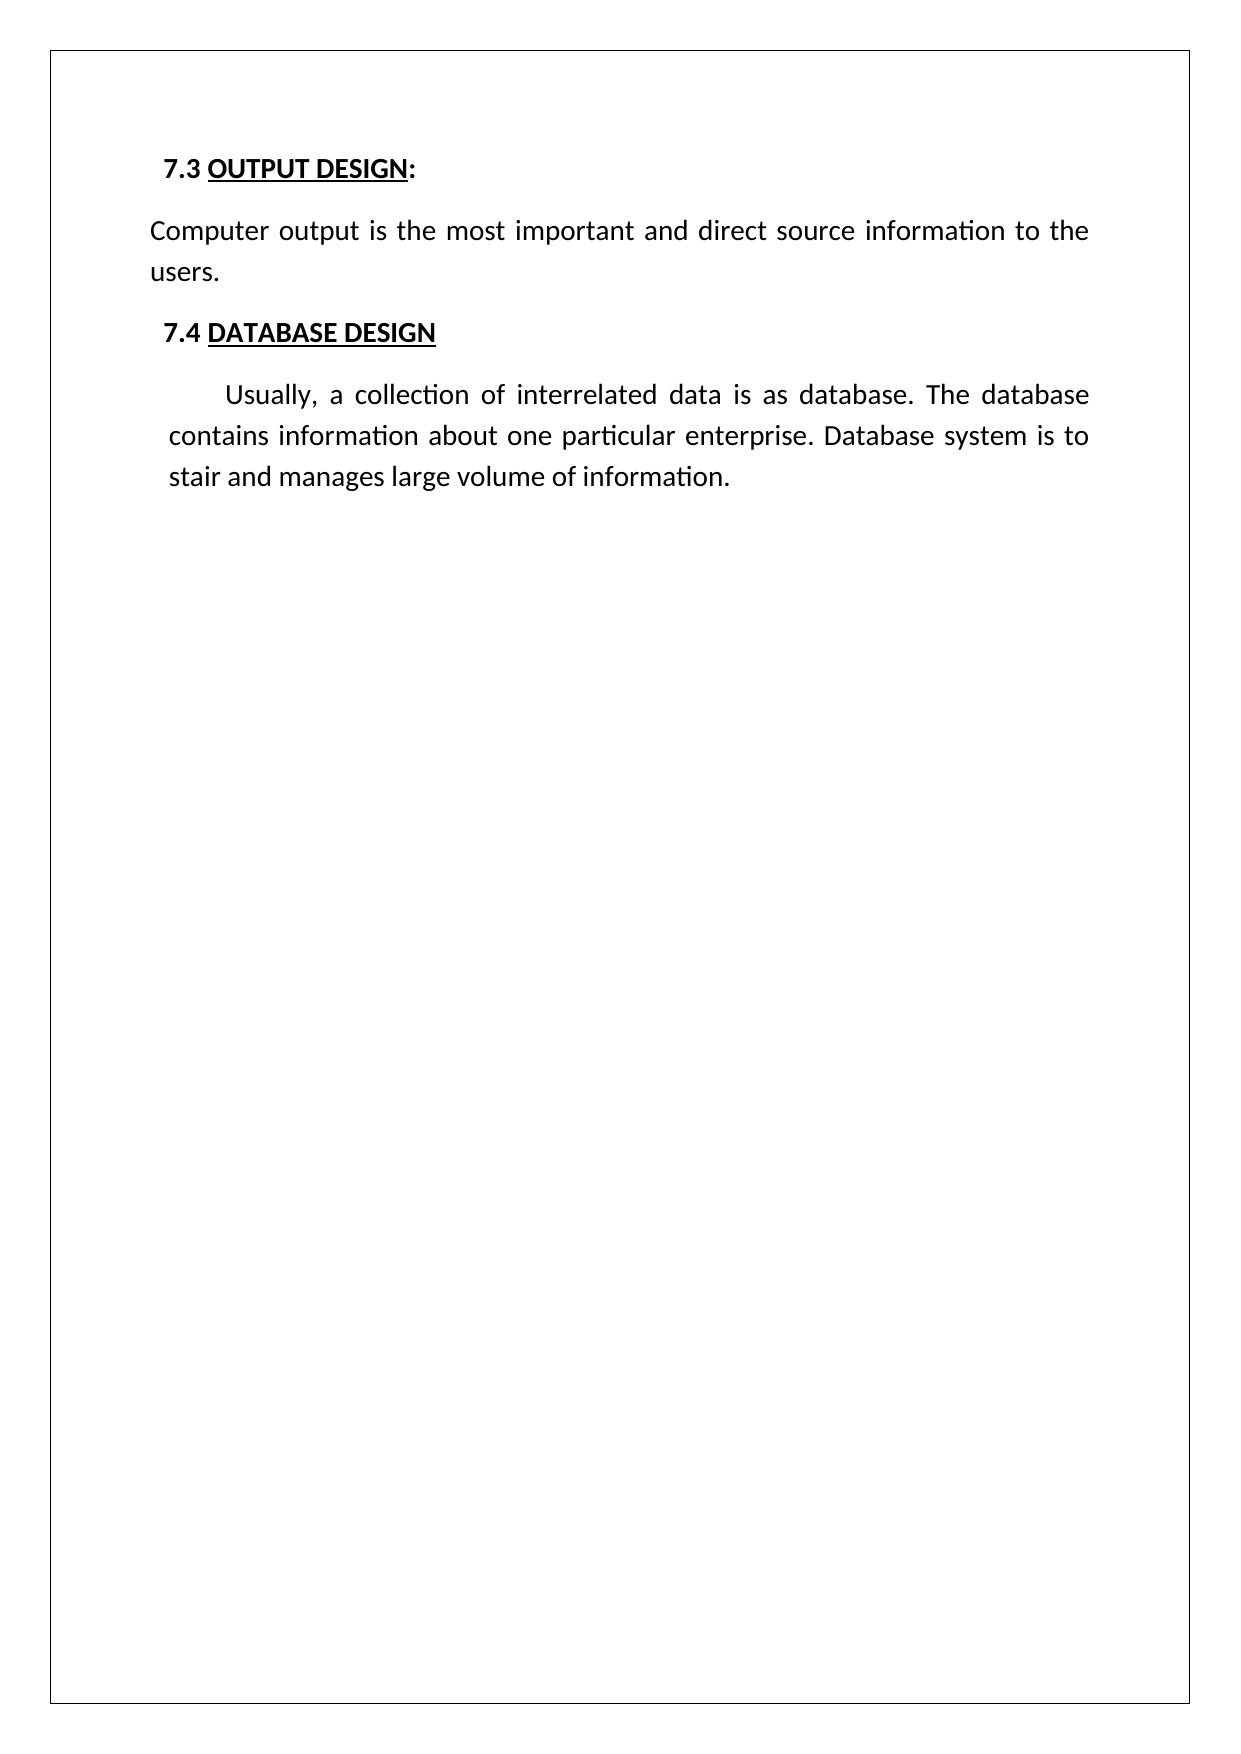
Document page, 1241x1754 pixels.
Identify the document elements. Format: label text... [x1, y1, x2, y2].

text Usually, a collection of interrelated data is as database. The database contains information about one particular enterprise. Database system is to stair and manages large volume of information. [169, 376, 1090, 494]
text Computer output is the most important and direct source information to the users. [150, 212, 1090, 288]
text 7.3 OUTPUT DESIGN: [150, 150, 1090, 186]
text 7.4 DATABASE DESIGN [150, 314, 1090, 350]
